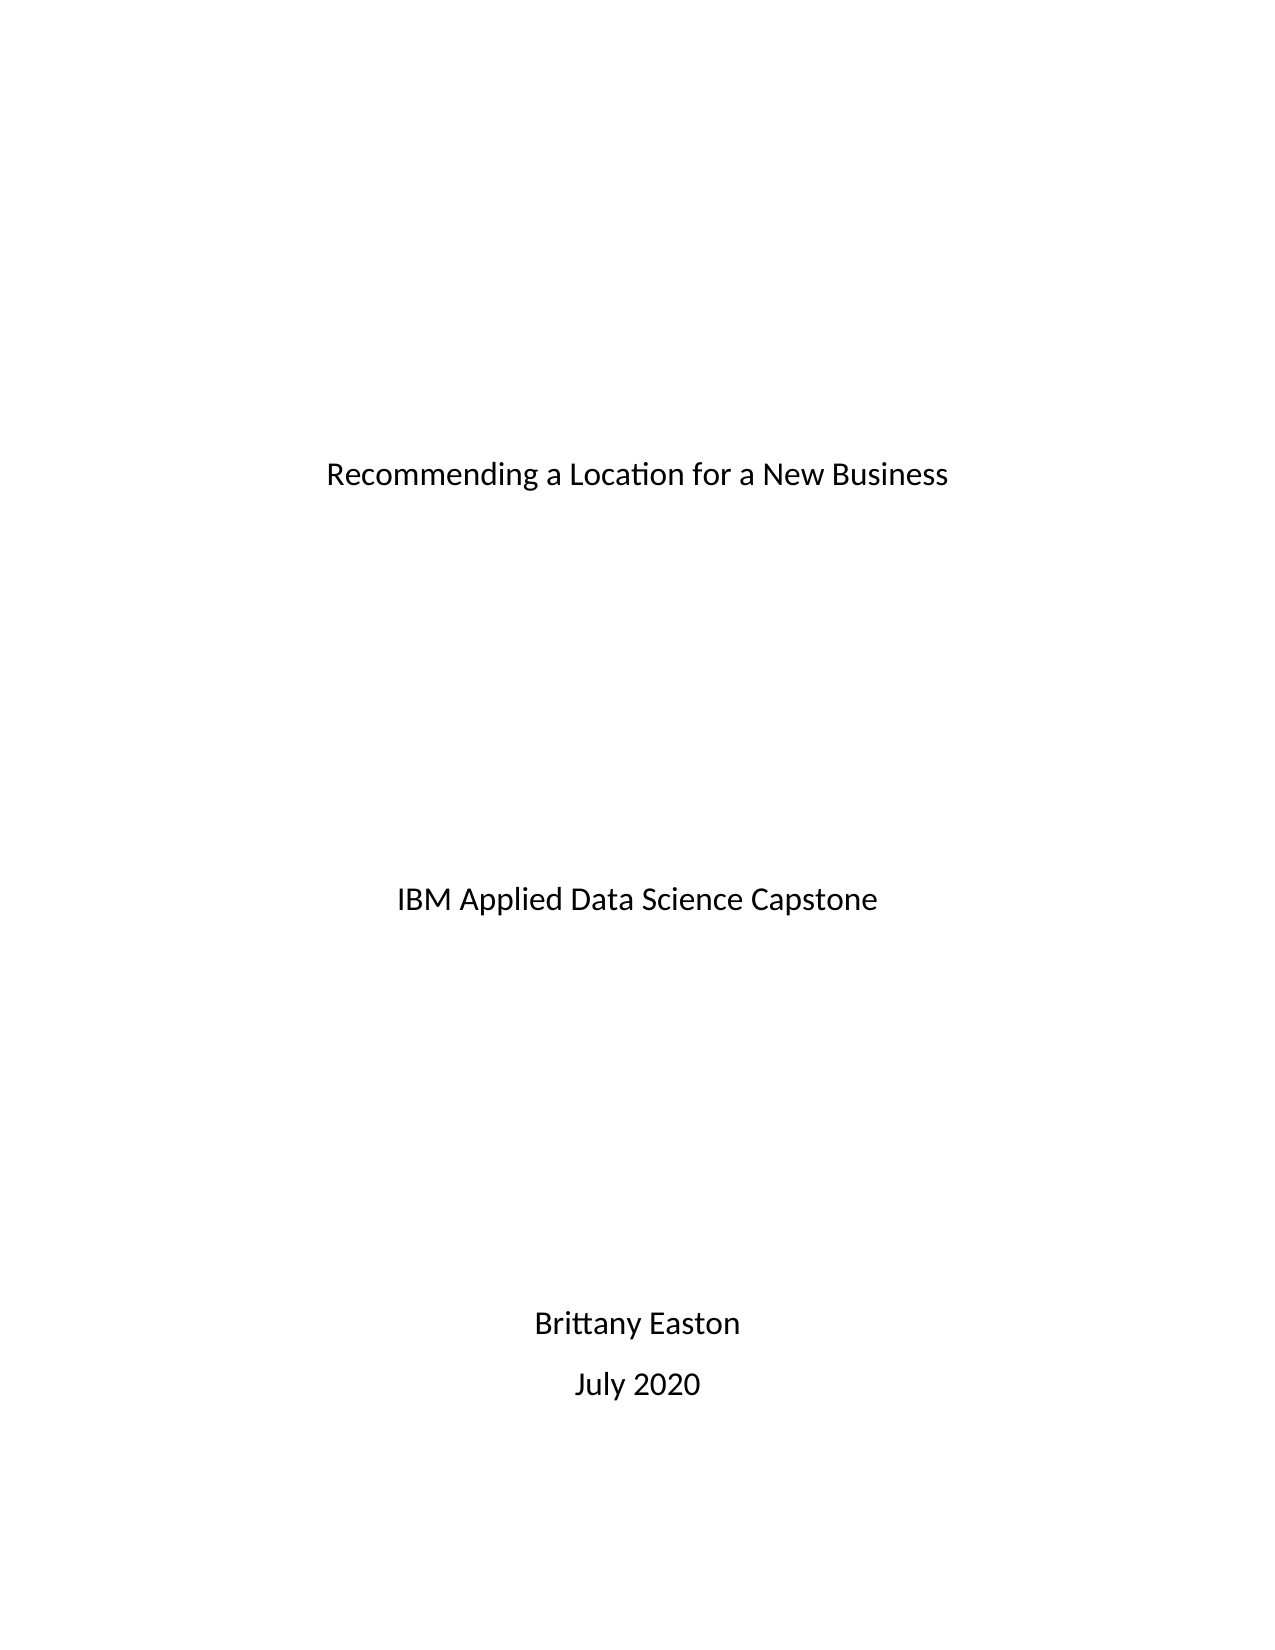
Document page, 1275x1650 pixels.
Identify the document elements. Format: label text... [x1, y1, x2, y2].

text IBM Applied Data Science Capstone [150, 877, 1125, 918]
text Recommending a Location for a New Business [150, 453, 1125, 494]
text July 2020 [150, 1362, 1125, 1403]
text Brittany Easton [150, 1302, 1125, 1343]
